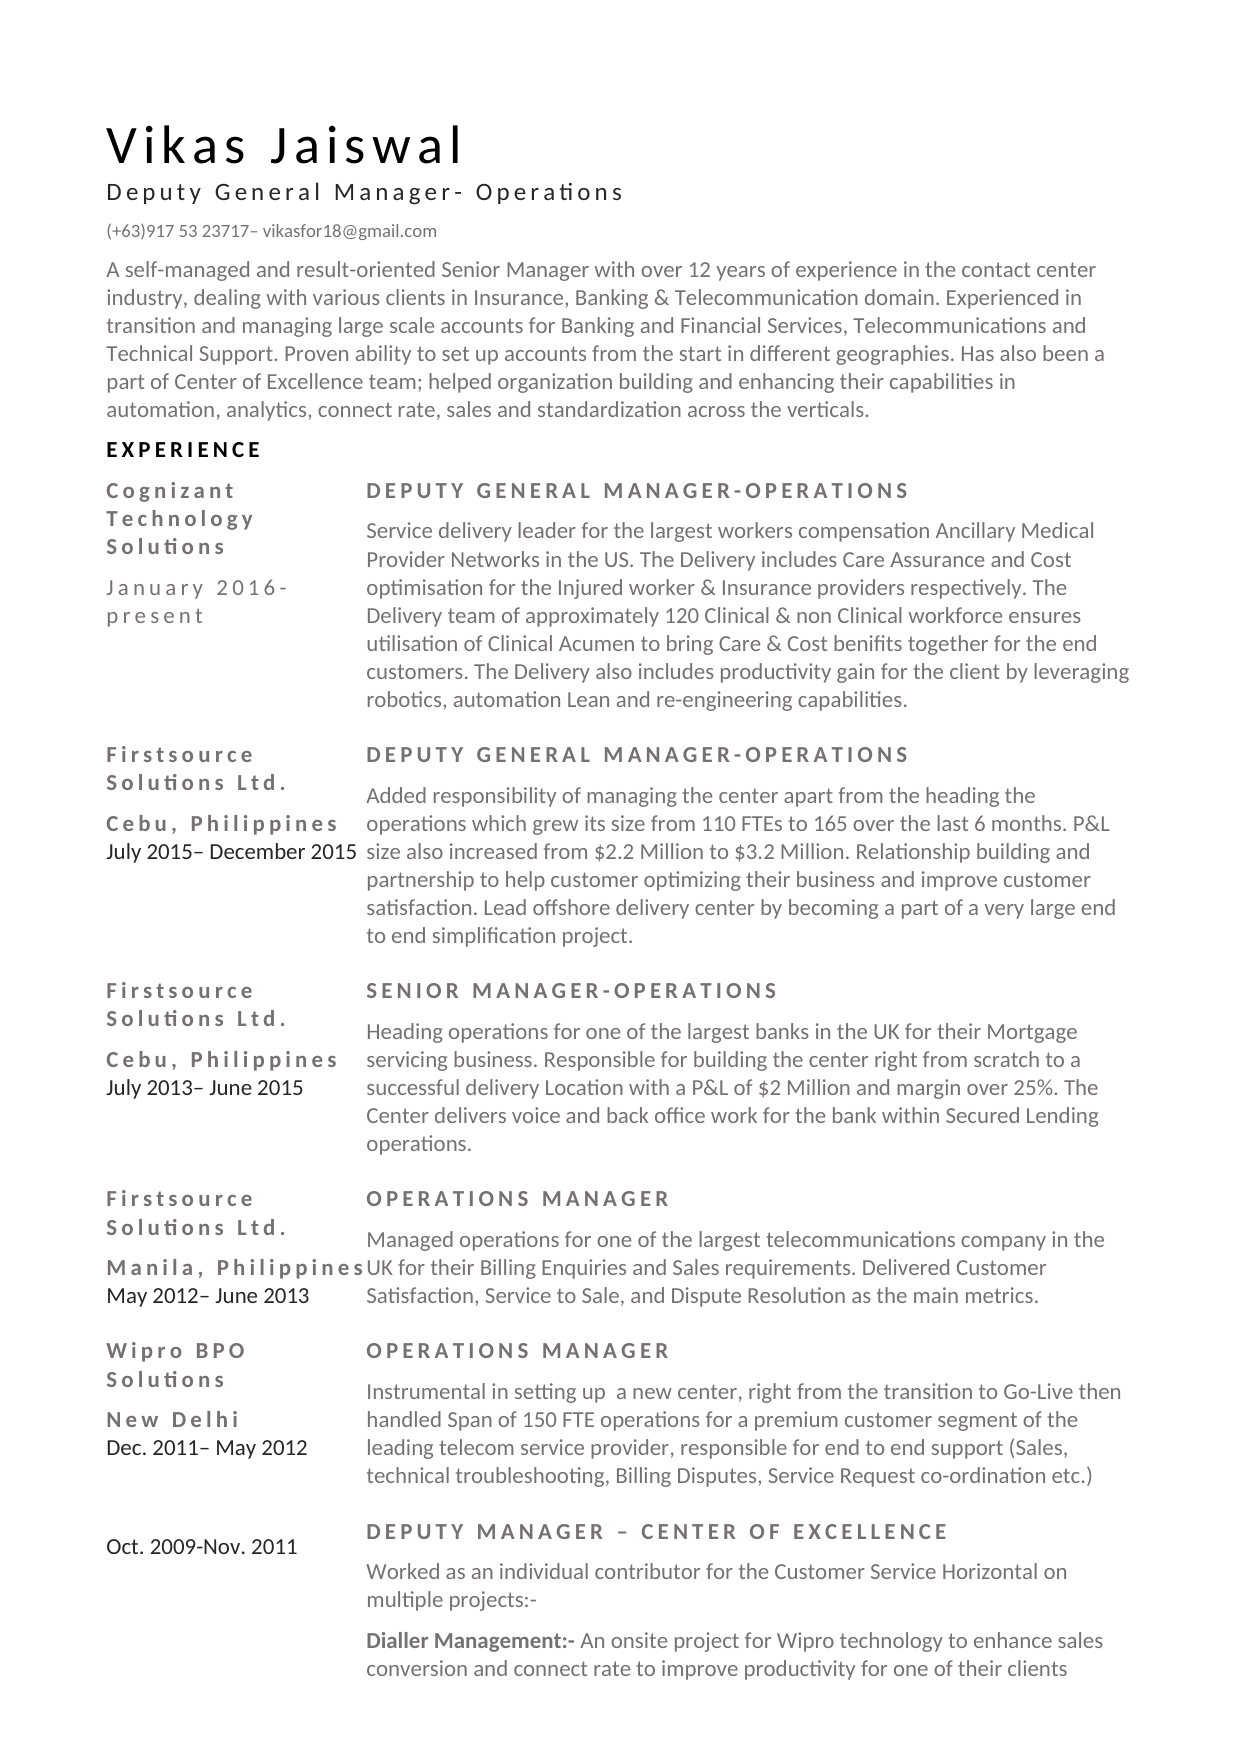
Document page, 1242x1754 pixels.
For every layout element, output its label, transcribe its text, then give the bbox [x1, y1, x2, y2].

table_cell SENIOR MANAGER-OPERATIONS Heading operations for one of the largest banks in the UK for their Mortgage servicing business. Responsible for building the center right from scratch to a successful delivery Location with a P&L of $2 Million and margin over 25%. The Center delivers voice and back office work for the bank within Secured Lending operations. [366, 964, 1133, 1172]
subtitle Experience [106, 436, 1133, 464]
text Vikas Jaiswal [106, 110, 1133, 177]
table_header Cognizant Technology Solutions January 2016-present [106, 464, 366, 728]
table_cell OPERATIONS MANAGER Managed operations for one of the largest telecommunications company in the UK for their Billing Enquiries and Sales requirements. Delivered Customer Satisfaction, Service to Sale, and Dispute Resolution as the main metrics. [366, 1172, 1133, 1324]
table_cell Firstsource Solutions Ltd. Manila, Philippines May 2012– June 2013 [106, 1172, 366, 1324]
text A self-managed and result-oriented Senior Manager with over 12 years of experience in the contact center industry, dealing with various clients in Insurance, Banking & Telecommunication domain. Experienced in transition and managing large scale accounts for Banking and Financial Services, Telecommunications and Technical Support. Proven ability to set up accounts from the start in different geographies. Has also been a part of Center of Excellence team; helped organization building and enhancing their capabilities in automation, analytics, connect rate, sales and standardization across the verticals. [106, 255, 1133, 423]
text (+63)917 53 23717– vikasfor18@gmail.com [106, 219, 1133, 242]
title Deputy General Manager- Operations [106, 177, 1133, 207]
table_cell Firstsource Solutions Ltd. Cebu, Philippines July 2015– December 2015 [106, 728, 366, 964]
table_header DEPUTY GENERAL MANAGER-OPERATIONS Service delivery leader for the largest workers compensation Ancillary Medical Provider Networks in the US. The Delivery includes Care Assurance and Cost optimisation for the Injured worker & Insurance providers respectively. The Delivery team of approximately 120 Clinical & non Clinical workforce ensures utilisation of Clinical Acumen to bring Care & Cost benifits together for the end customers. The Delivery also includes productivity gain for the client by leveraging robotics, automation Lean and re-engineering capabilities. [366, 464, 1133, 728]
table_cell Wipro BPO Solutions New Delhi Dec. 2011– May 2012 [106, 1324, 366, 1504]
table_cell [366, 1504, 1133, 1697]
table_cell DEPUTY GENERAL MANAGER-OPERATIONS Added responsibility of managing the center apart from the heading the operations which grew its size from 110 FTEs to 165 over the last 6 months. P&L size also increased from $2.2 Million to $3.2 Million. Relationship building and partnership to help customer optimizing their business and improve customer satisfaction. Lead offshore delivery center by becoming a part of a very large end to end simplification project. [366, 728, 1133, 964]
table_cell Oct. 2009-Nov. 2011 [106, 1504, 366, 1697]
table_cell OPERATIONS MANAGER Instrumental in setting up a new center, right from the transition to Go-Live then handled Span of 150 FTE operations for a premium customer segment of the leading telecom service provider, responsible for end to end support (Sales, technical troubleshooting, Billing Disputes, Service Request co-ordination etc.) [366, 1324, 1133, 1504]
table_cell Firstsource Solutions Ltd. Cebu, Philippines July 2013– June 2015 [106, 964, 366, 1172]
